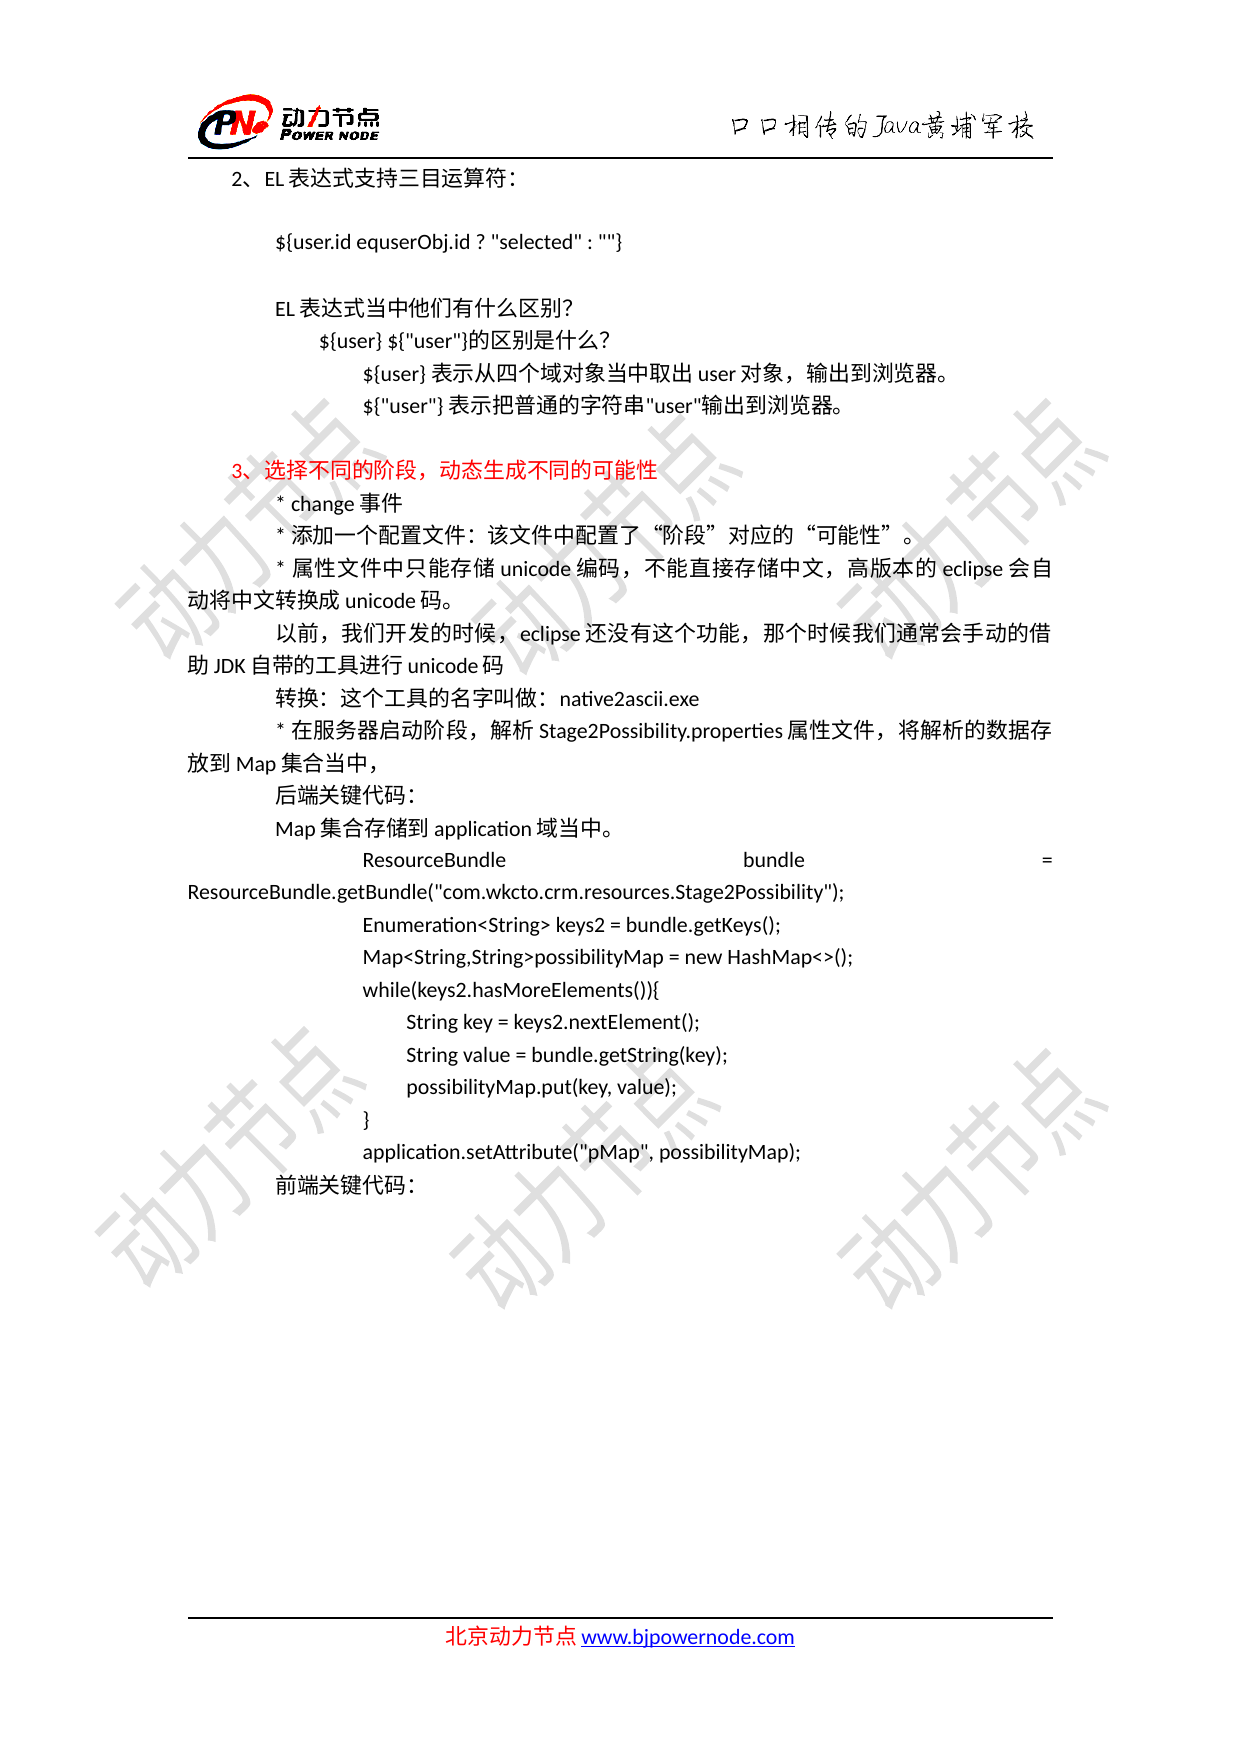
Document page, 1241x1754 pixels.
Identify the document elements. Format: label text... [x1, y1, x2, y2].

text * 在服务器启动阶段，解析Stage2Possibility.properties属性文件，将解析的数据存放到Map集合当中， [187, 713, 1053, 778]
text } [187, 1103, 1053, 1136]
text 后端关键代码： [187, 778, 1053, 811]
text ${user} ${"user"}的区别是什么？ [187, 323, 1053, 356]
text 3、选择不同的阶段，动态生成不同的可能性 [187, 453, 1053, 486]
text * 添加一个配置文件：该文件中配置了“阶段”对应的“可能性”。 [187, 518, 1053, 551]
text while(keys2.hasMoreElements()){ [187, 973, 1053, 1006]
text ${user.id equserObj.id ? "selected" : ""} [187, 226, 1053, 258]
text 转换：这个工具的名字叫做：native2ascii.exe [187, 681, 1053, 713]
text Enumeration<String> keys2 = bundle.getKeys(); [187, 908, 1053, 941]
text * 属性文件中只能存储unicode编码，不能直接存储中文，高版本的eclipse会自动将中文转换成unicode码。 [187, 551, 1053, 616]
text ${"user"} 表示把普通的字符串"user"输出到浏览器。 [187, 388, 1053, 421]
text * change事件 [187, 486, 1053, 518]
text EL表达式当中他们有什么区别？ [187, 291, 1053, 323]
text String value = bundle.getString(key); [187, 1038, 1053, 1071]
text 前端关键代码： [187, 1168, 1053, 1201]
text possibilityMap.put(key, value); [187, 1071, 1053, 1103]
text 以前，我们开发的时候，eclipse还没有这个功能，那个时候我们通常会手动的借助JDK自带的工具进行unicode码 [187, 616, 1053, 681]
text ${user} 表示从四个域对象当中取出user对象，输出到浏览器。 [187, 356, 1053, 388]
text application.setAttribute("pMap", possibilityMap); [187, 1136, 1053, 1168]
text String key = keys2.nextElement(); [187, 1006, 1053, 1038]
text ResourceBundle bundle = ResourceBundle.getBundle("com.wkcto.crm.resources.Stage2Possibility"); [187, 843, 1053, 908]
picture [187, 88, 1053, 155]
text Map<String,String>possibilityMap = new HashMap<>(); [187, 941, 1053, 973]
text Map集合存储到application域当中。 [187, 811, 1053, 843]
text 2、EL表达式支持三目运算符： [187, 161, 1053, 193]
